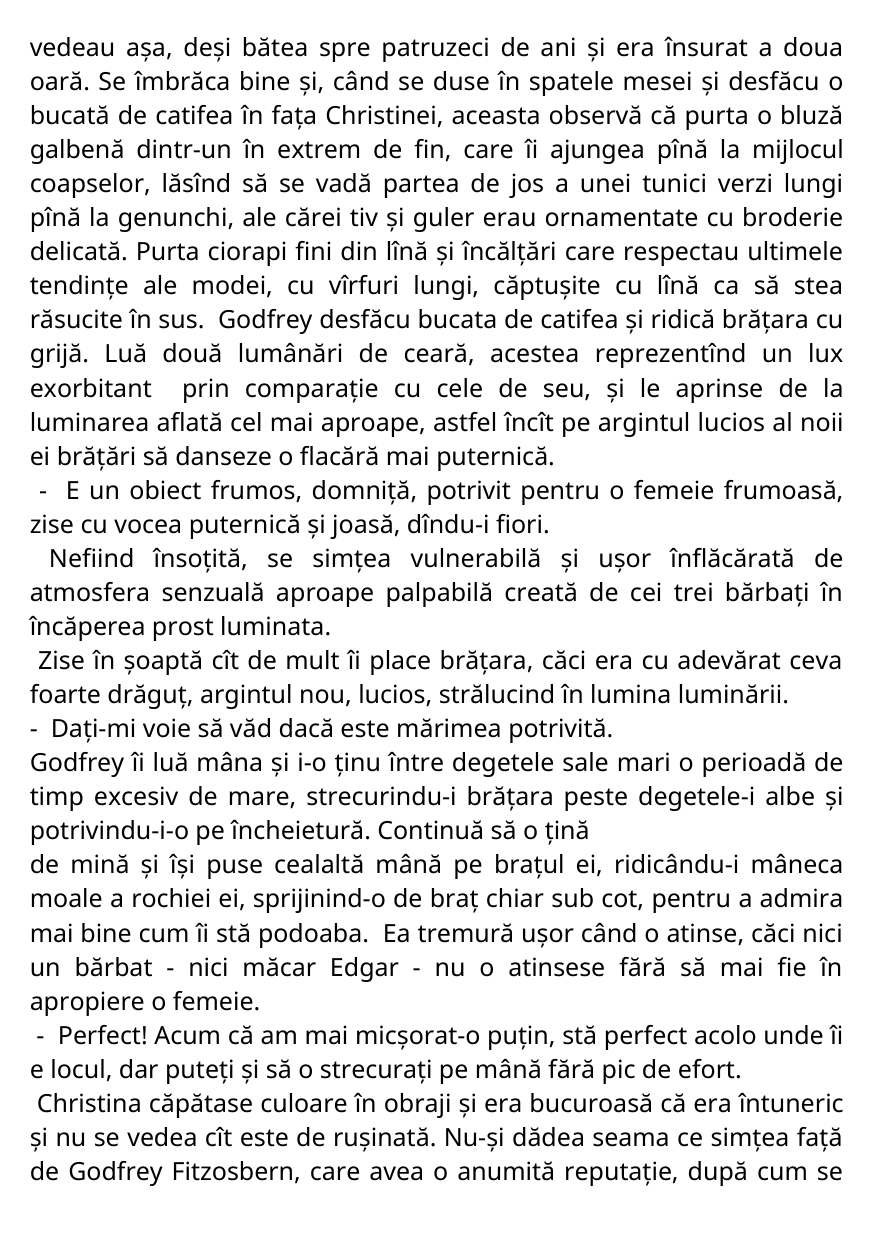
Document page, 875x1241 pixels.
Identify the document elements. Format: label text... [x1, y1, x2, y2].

text - Daţi-mi voie să văd dacă este mărimea potrivită. [29, 711, 844, 745]
text de mină şi îşi puse cealaltă mână pe braţul ei, ridicându-i mâneca moale a rochiei ei, sprijinind-o de braţ chiar sub cot, pentru a admira mai bine cum îi stă podoaba. Ea tremură uşor când o atinse, căci nici un bărbat - nici măcar Edgar - nu o atinsese fără să mai fie în apropiere o femeie. [29, 847, 844, 1017]
text Zise în şoaptă cît de mult îi place brăţara, căci era cu adevărat ceva foarte drăguţ, argintul nou, lucios, strălucind în lumina luminării. [29, 643, 844, 711]
text Nefiind însoţită, se simţea vulnerabilă şi uşor înflăcărată de atmosfera senzuală aproape palpabilă creată de cei trei bărbaţi în încăperea prost luminata. [29, 541, 844, 643]
text Godfrey îi luă mâna şi i-o ţinu între degetele sale mari o perioadă de timp excesiv de mare, strecurindu-i brăţara peste degetele-i albe şi potrivindu-i-o pe încheietură. Continuă să o ţină [29, 745, 844, 847]
text - Perfect! Acum că am mai micşorat-o puţin, stă perfect acolo unde îi e locul, dar puteţi şi să o strecuraţi pe mână fără pic de efort. [29, 1017, 844, 1086]
text - E un obiect frumos, domniţă, potrivit pentru o femeie frumoasă, zise cu vocea puternică şi joasă, dîndu-i fiori. [29, 472, 844, 541]
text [29, 1086, 844, 1188]
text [29, 29, 844, 472]
